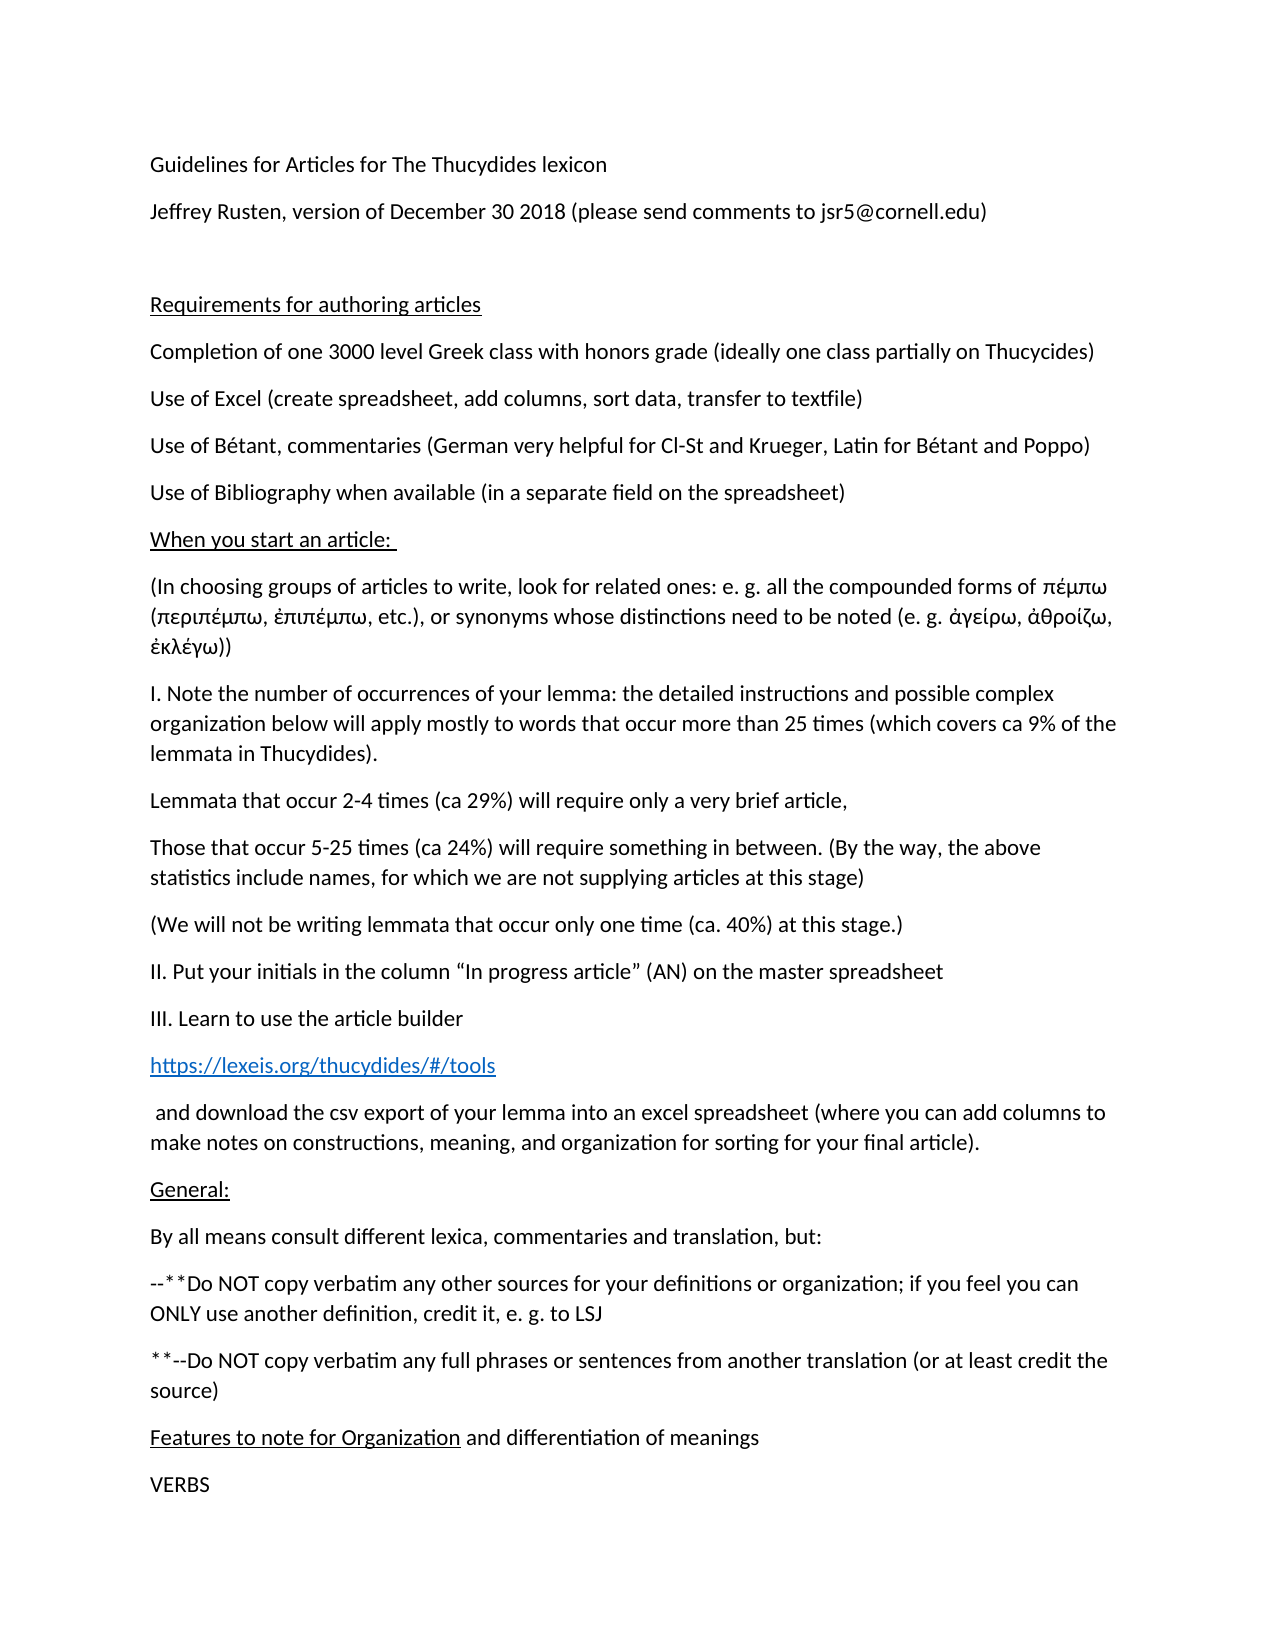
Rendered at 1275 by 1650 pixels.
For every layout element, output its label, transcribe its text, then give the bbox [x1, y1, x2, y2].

text Use of Bétant, commentaries (German very helpful for Cl-St and Krueger, Latin for Bétant and Poppo) [150, 431, 1125, 459]
text and download the csv export of your lemma into an excel spreadsheet (where you can add columns to make notes on constructions, meaning, and organization for sorting for your final article). [150, 1098, 1125, 1156]
text Verbs [150, 1470, 1125, 1498]
text Jeffrey Rusten, version of December 30 2018 (please send comments to jsr5@cornell.edu) [150, 197, 1125, 225]
text **--Do NOT copy verbatim any full phrases or sentences from another translation (or at least credit the source) [150, 1346, 1125, 1404]
text Guidelines for Articles for The Thucydides lexicon [150, 150, 1125, 178]
text General: [150, 1175, 1125, 1203]
text Use of Excel (create spreadsheet, add columns, sort data, transfer to textfile) [150, 384, 1125, 412]
text --**Do NOT copy verbatim any other sources for your definitions or organization; if you feel you can ONLY use another definition, credit it, e. g. to LSJ [150, 1269, 1125, 1327]
text When you start an article: [150, 525, 1125, 553]
text (In choosing groups of articles to write, look for related ones: e. g. all the compounded forms of πέμπω (περιπέμπω, ἐπιπέμπω, etc.), or synonyms whose distinctions need to be noted (e. g. ἀγείρω, ἀθροίζω, ἐκλέγω)) [150, 572, 1125, 660]
text Use of Bibliography when available (in a separate field on the spreadsheet) [150, 478, 1125, 506]
text II. Put your initials in the column “In progress article” (AN) on the master spreadsheet [150, 957, 1125, 985]
text Lemmata that occur 2-4 times (ca 29%) will require only a very brief article, [150, 786, 1125, 814]
text I. Note the number of occurrences of your lemma: the detailed instructions and possible complex organization below will apply mostly to words that occur more than 25 times (which covers ca 9% of the lemmata in Thucydides). [150, 679, 1125, 768]
text https://lexeis.org/thucydides/#/tools [150, 1051, 1125, 1079]
text III. Learn to use the article builder [150, 1004, 1125, 1032]
text Features to note for Organization and differentiation of meanings [150, 1423, 1125, 1451]
text (We will not be writing lemmata that occur only one time (ca. 40%) at this stage.) [150, 910, 1125, 938]
text Those that occur 5-25 times (ca 24%) will require something in between. (By the way, the above statistics include names, for which we are not supplying articles at this stage) [150, 833, 1125, 892]
text Completion of one 3000 level Greek class with honors grade (ideally one class partially on Thucycides) [150, 337, 1125, 366]
text By all means consult different lexica, commentaries and translation, but: [150, 1222, 1125, 1250]
text Requirements for authoring articles [150, 291, 1125, 319]
